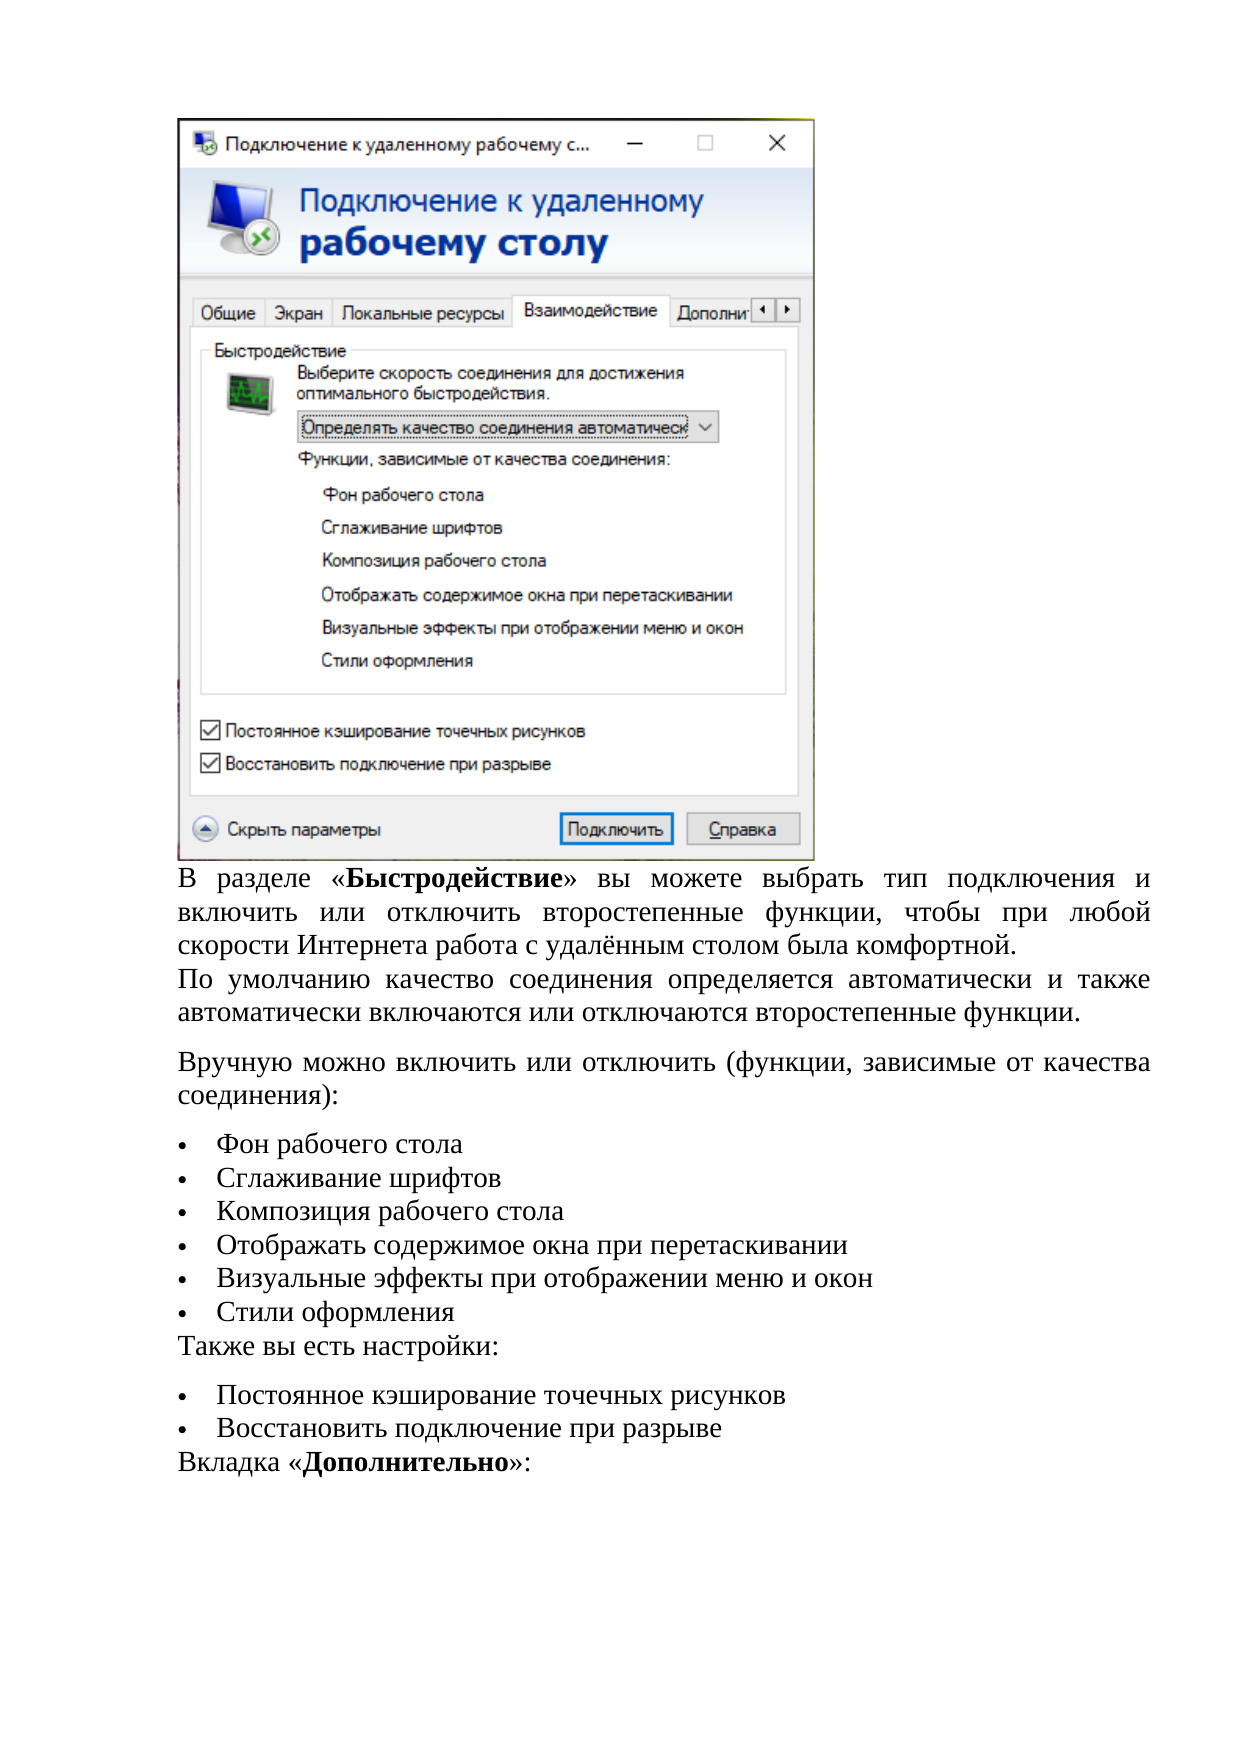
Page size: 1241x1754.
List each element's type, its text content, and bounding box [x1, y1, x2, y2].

list Отображать содержимое окна при перетаскивании [179, 1227, 1152, 1261]
text По умолчанию качество соединения определяется автоматически и также автоматически включаются или отключаются второстепенные функции. [177, 961, 1152, 1028]
text Также вы есть настройки: [177, 1328, 1152, 1361]
text В разделе «Быстродействие» вы можете выбрать тип подключения и включить или отключить второстепенные функции, чтобы при любой скорости Интернета работа с удалённым столом была комфортной. [177, 860, 1152, 961]
text Вкладка «Дополнительно»: [177, 1444, 1152, 1477]
list Восстановить подключение при разрыве [179, 1410, 1152, 1444]
list Визуальные эффекты при отображении меню и окон [179, 1261, 1152, 1294]
list Сглаживание шрифтов [179, 1160, 1152, 1193]
picture [177, 118, 815, 861]
list Фон рабочего стола [179, 1126, 1152, 1160]
text Вручную можно включить или отключить (функции, зависимые от качества соединения): [177, 1044, 1152, 1111]
list Композиция рабочего стола [179, 1193, 1152, 1227]
list Стили оформления [179, 1294, 1152, 1328]
list Постоянное кэширование точечных рисунков [179, 1377, 1152, 1410]
